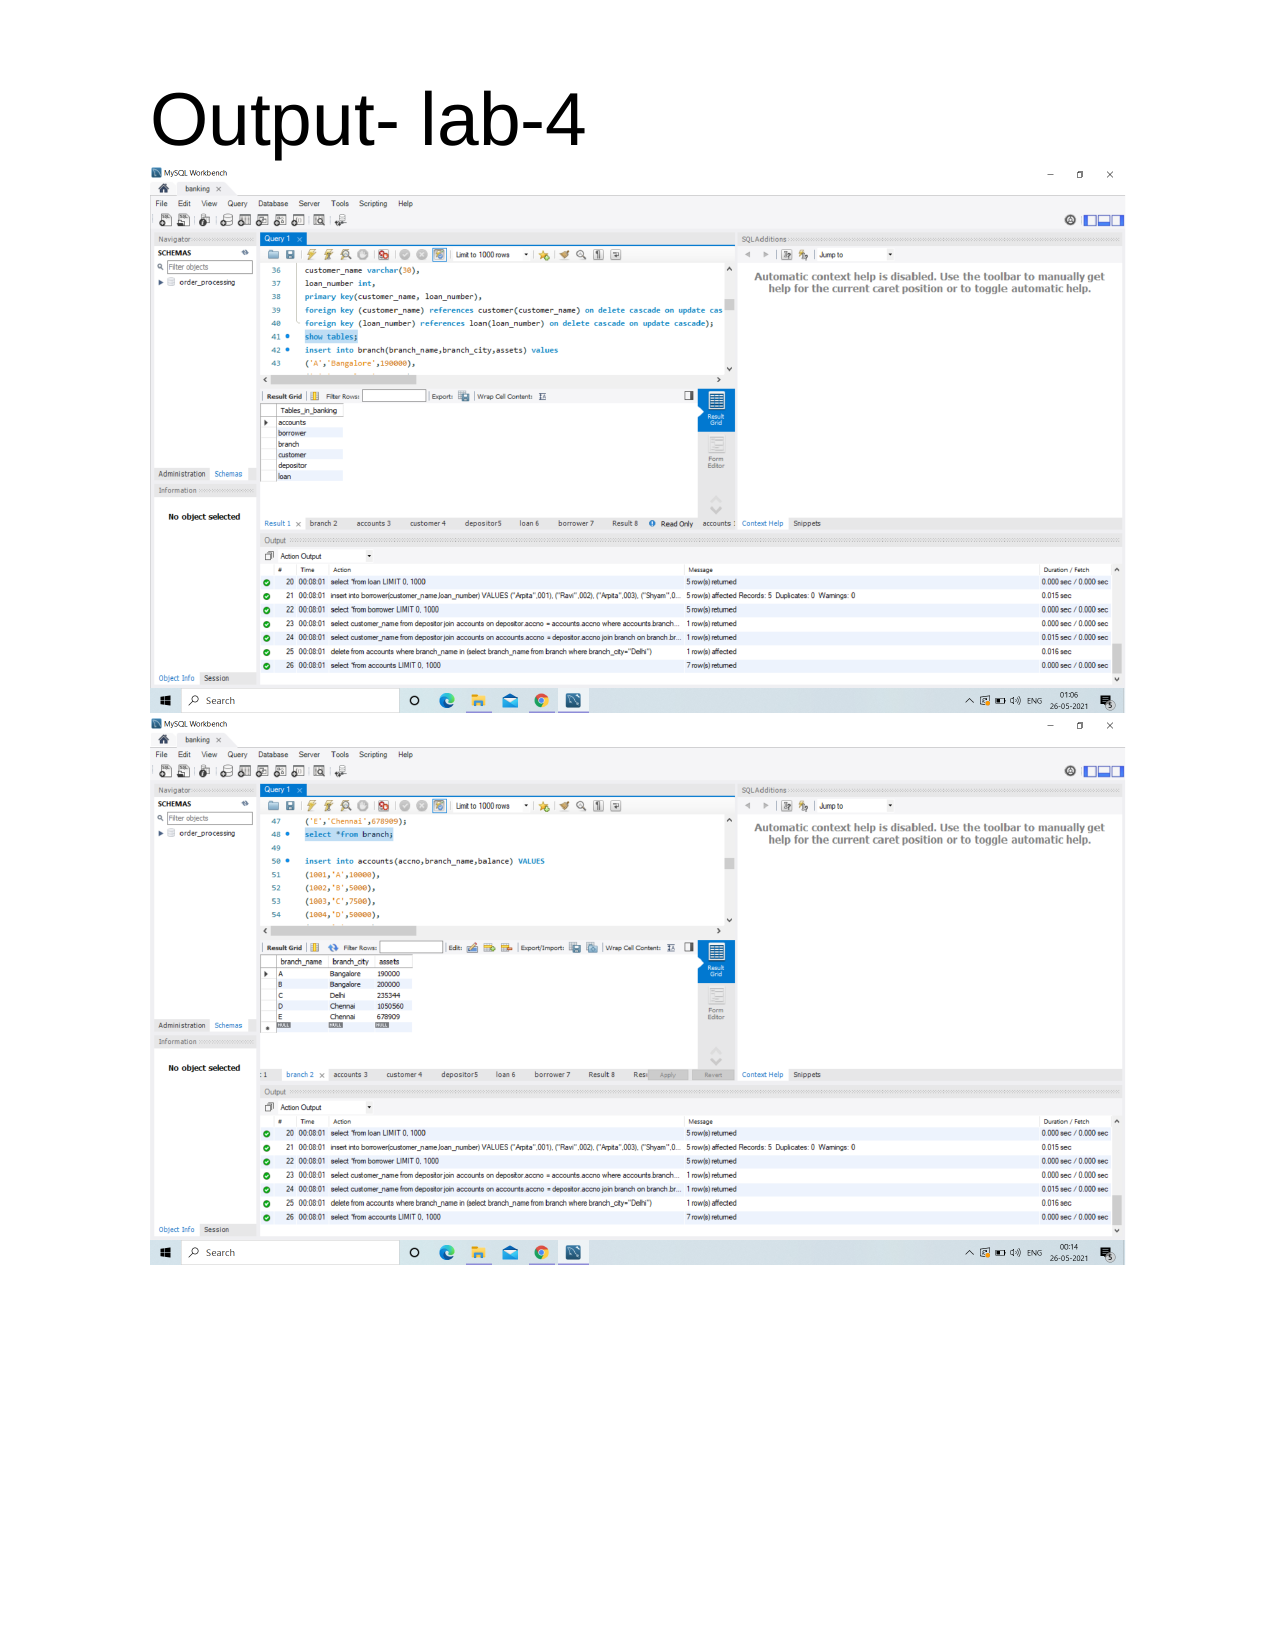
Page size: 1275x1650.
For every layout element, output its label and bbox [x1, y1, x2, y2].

picture [150, 165, 1125, 713]
picture [150, 716, 1125, 1265]
